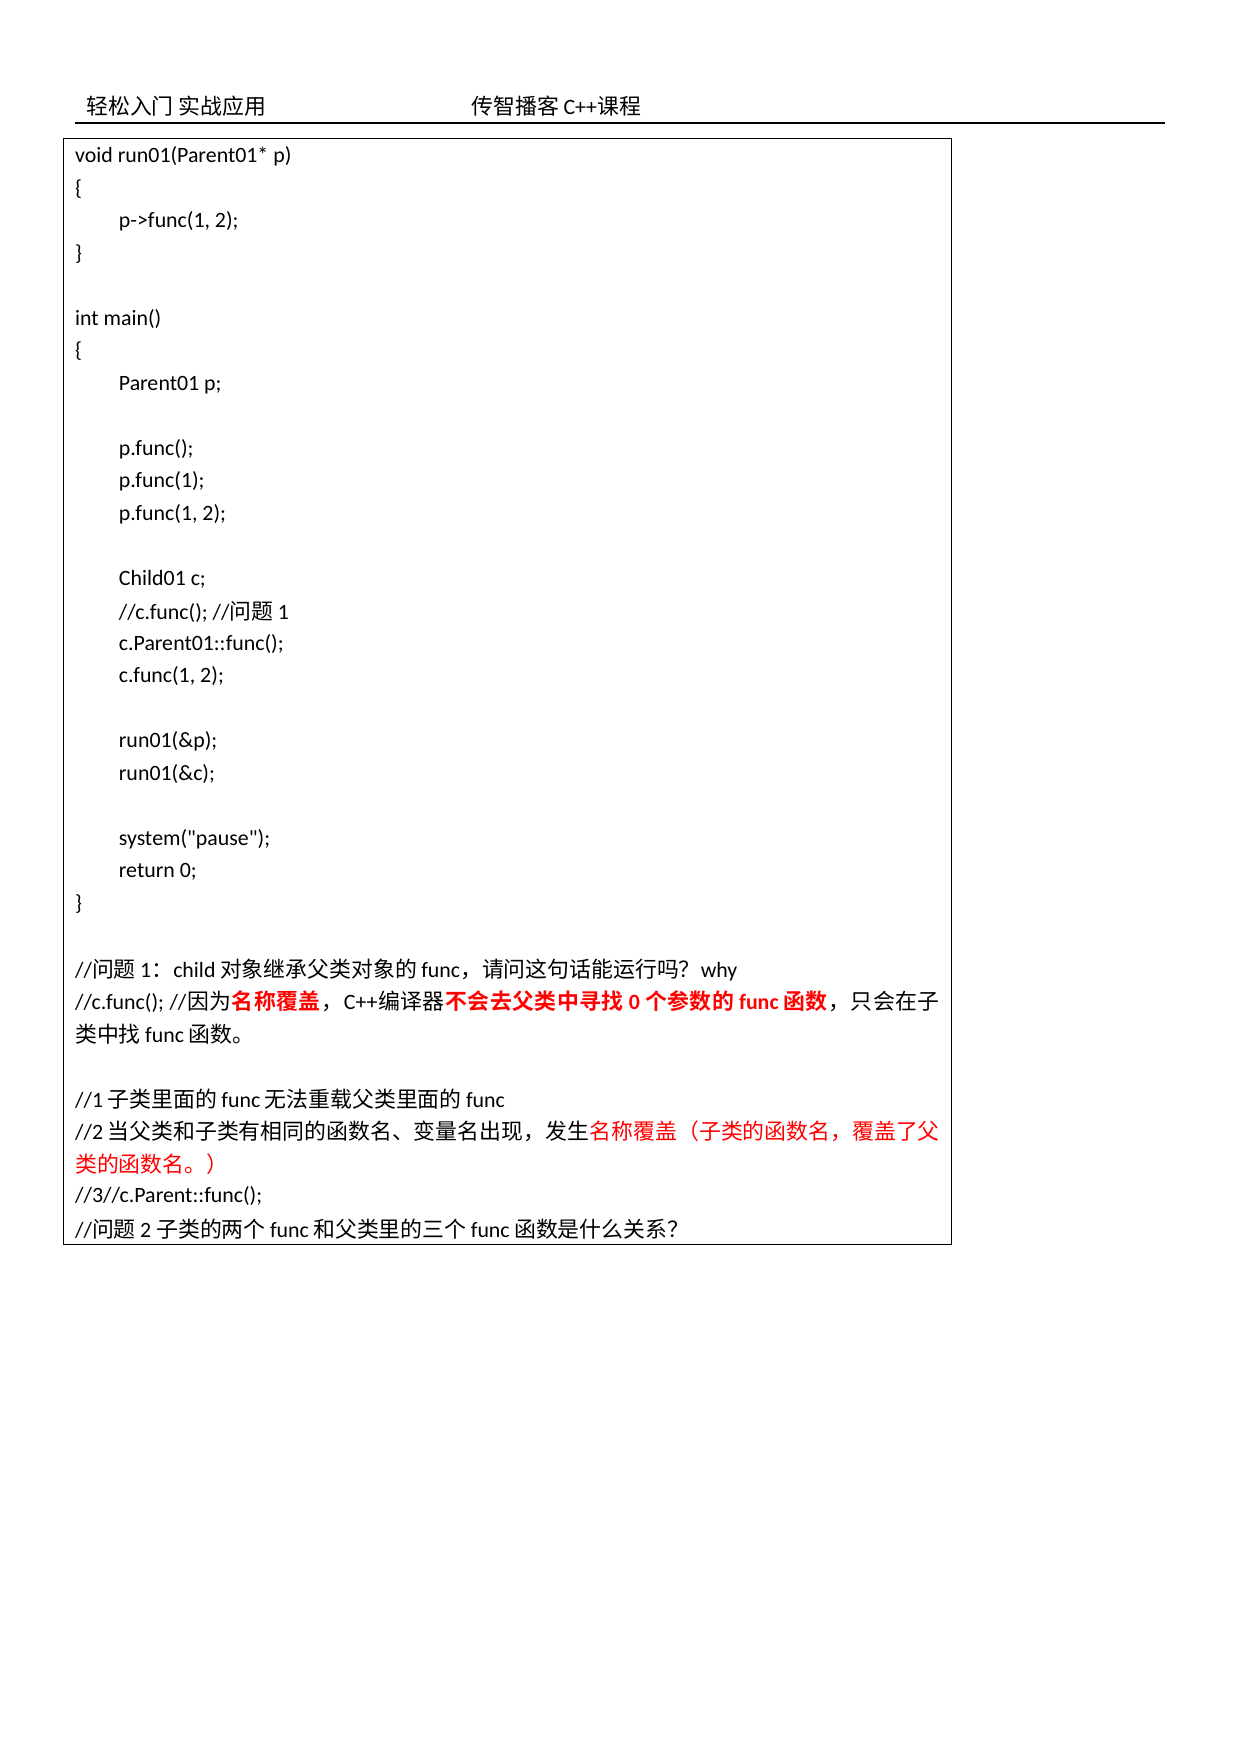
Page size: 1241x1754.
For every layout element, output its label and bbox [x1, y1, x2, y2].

table_header [64, 139, 951, 1244]
